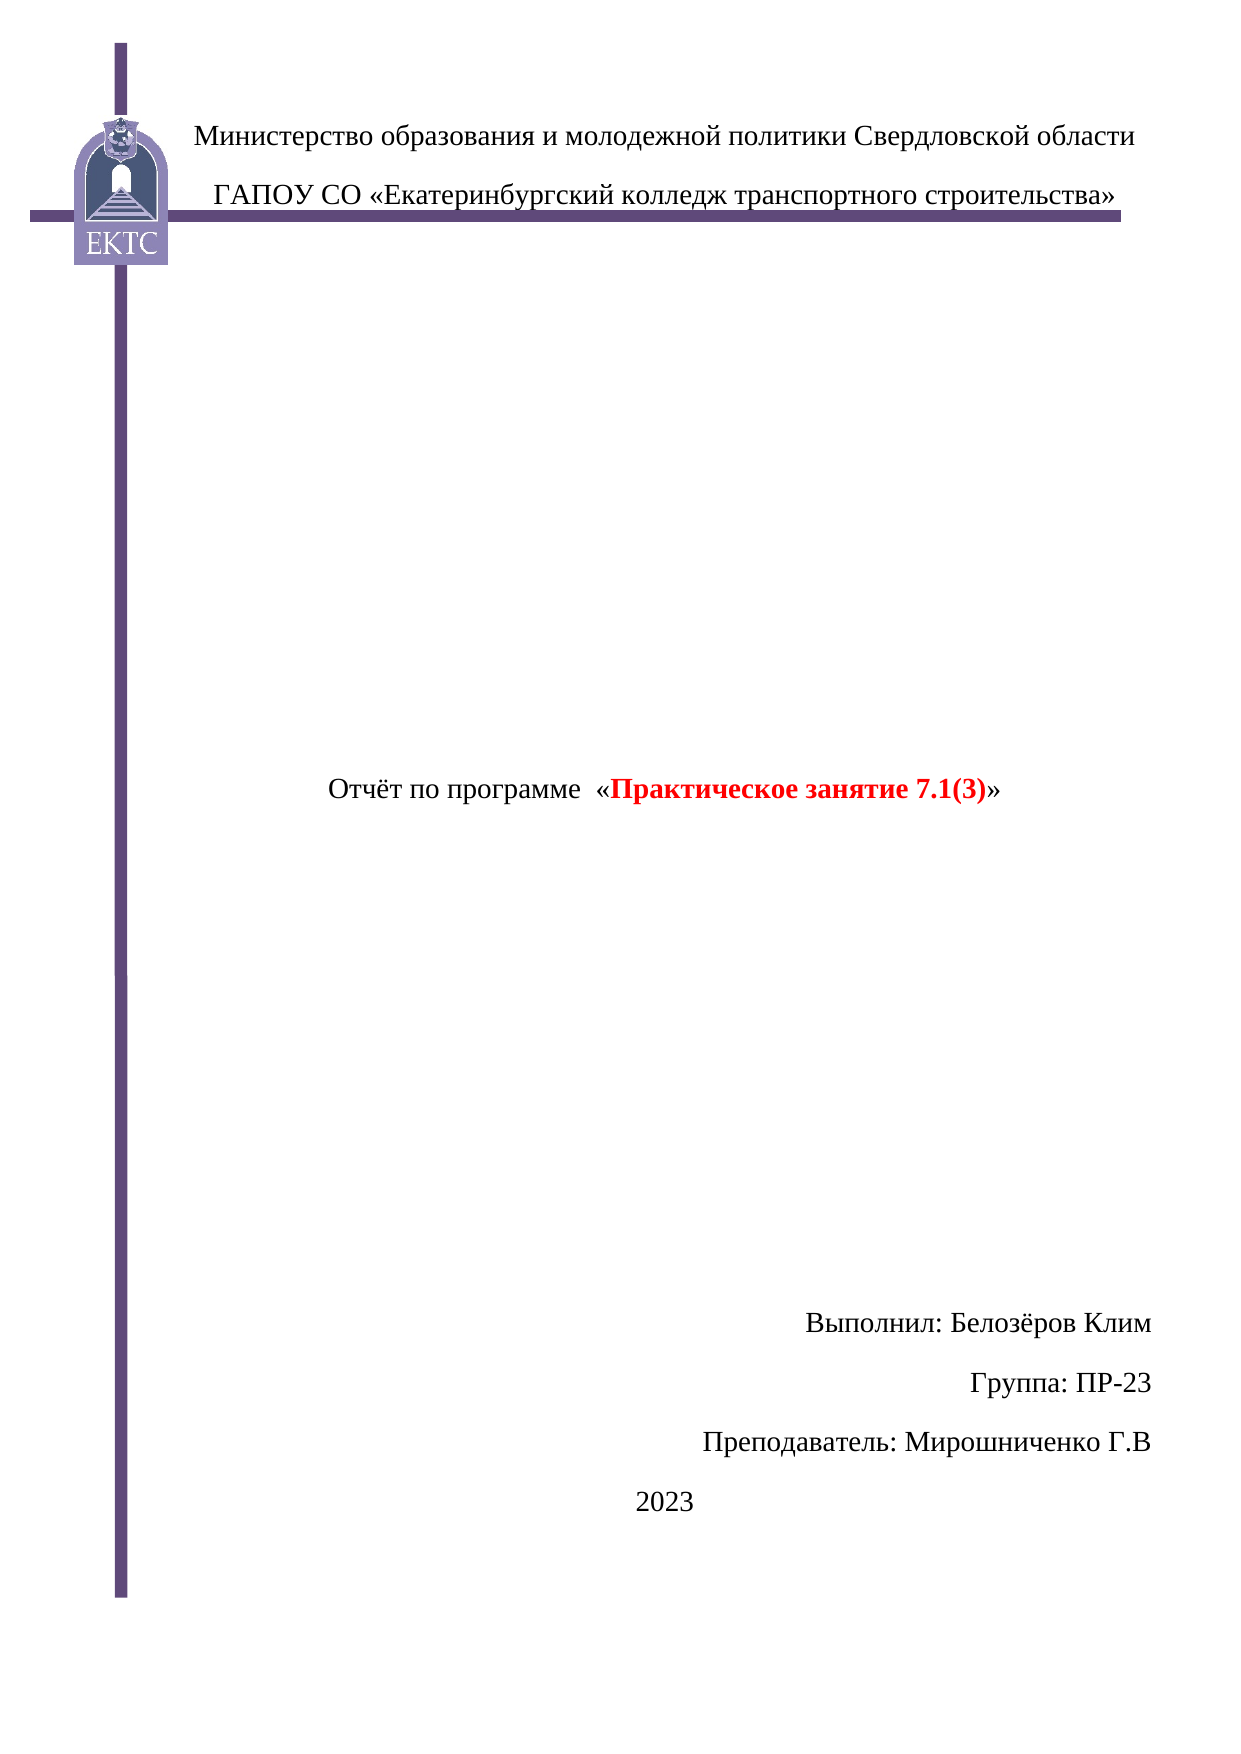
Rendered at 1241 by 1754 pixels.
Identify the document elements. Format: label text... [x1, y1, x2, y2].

text 2023 [177, 1484, 1152, 1517]
text ГАПОУ СО «Екатеринбургский колледж транспортного строительства» [177, 177, 1152, 211]
text Выполнил: Белозёров Клим [177, 1306, 1152, 1339]
text Отчёт по программе «Практическое занятие 7.1(3)» [177, 771, 1152, 805]
text Преподаватель: Мирошниченко Г.В [177, 1424, 1152, 1458]
text Группа: ПР-23 [177, 1365, 1152, 1398]
picture [74, 115, 168, 265]
text Министерство образования и молодежной политики Свердловской области [177, 118, 1152, 152]
